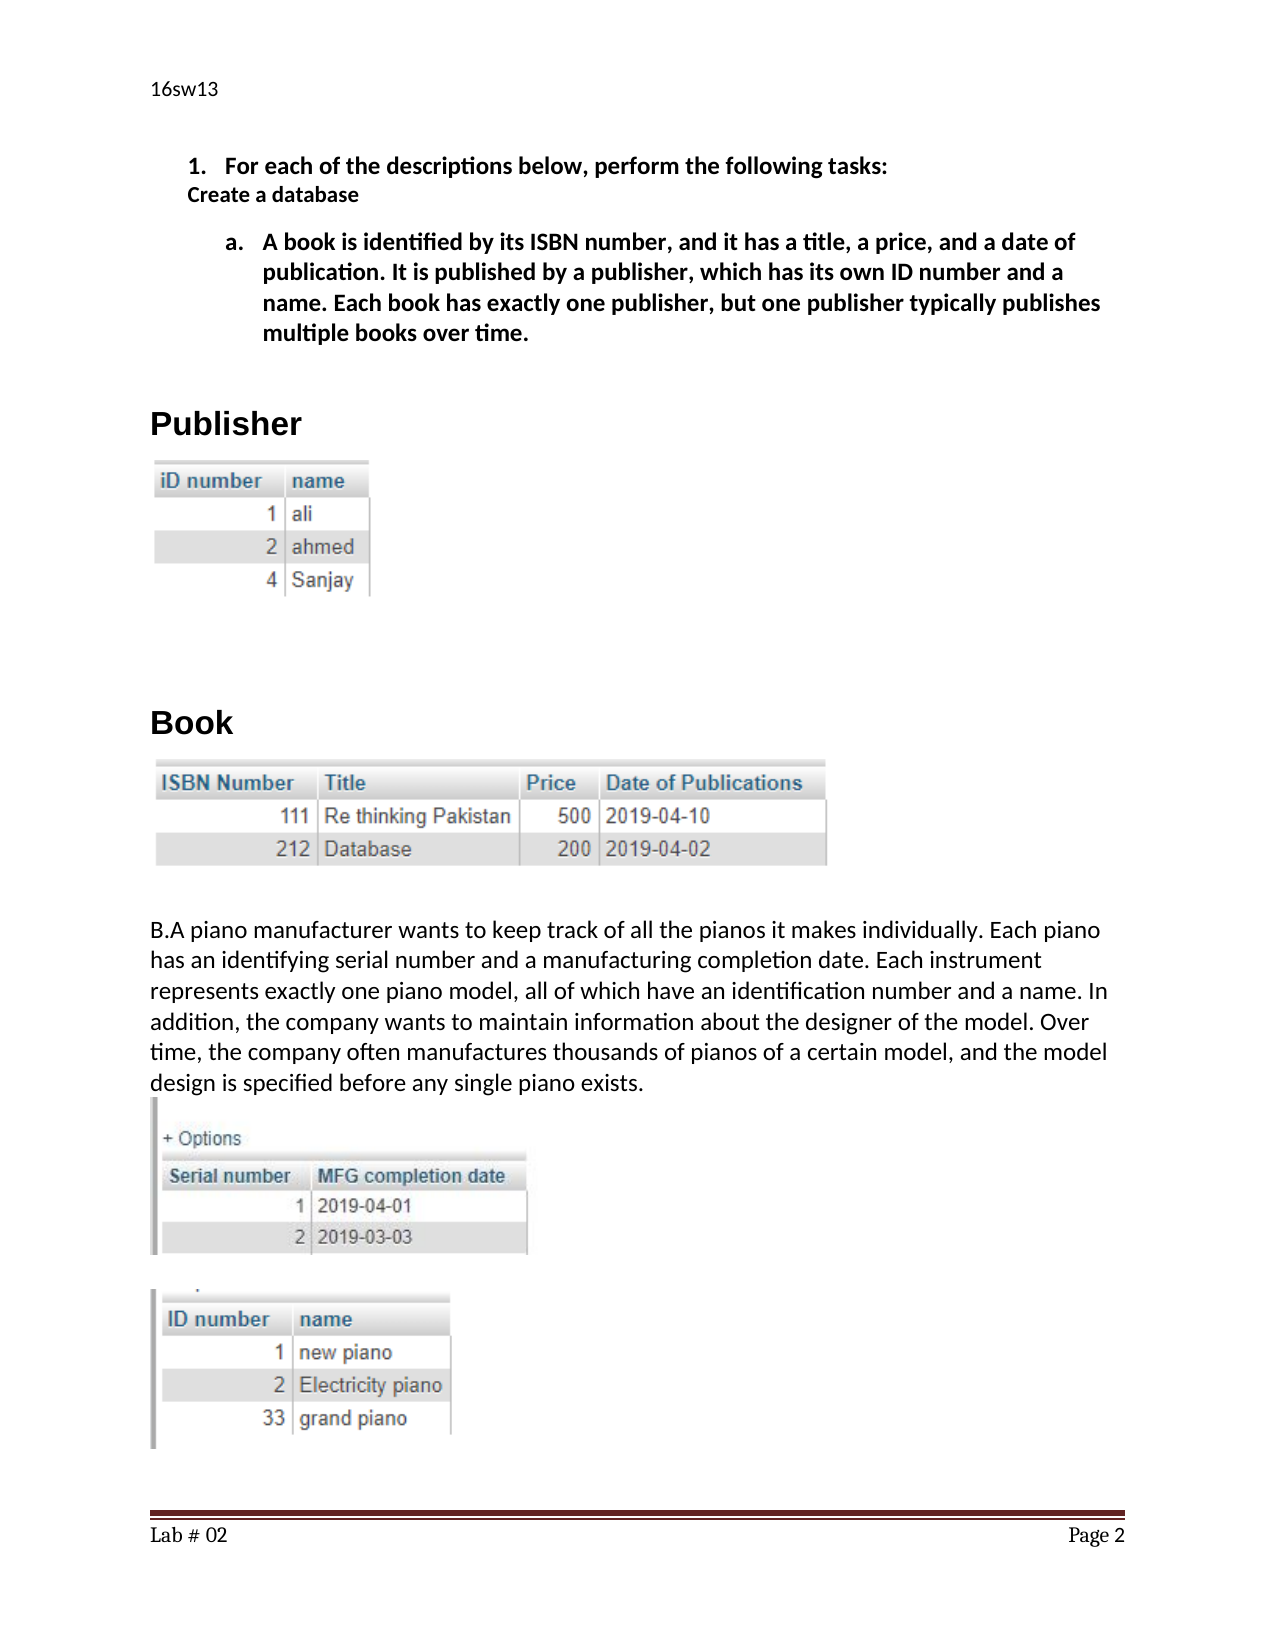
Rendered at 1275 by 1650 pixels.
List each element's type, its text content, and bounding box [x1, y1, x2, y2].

picture [150, 1289, 466, 1449]
text Book [150, 703, 1125, 741]
text Publisher [150, 404, 1125, 443]
list A book is identified by its ISBN number, and it has a title, a price, and a date of publication. It is published by a publisher, which has its own ID number and a name. Each book has exactly one publisher, but one publisher typically publishes multiple books over time. [225, 226, 1125, 348]
list For each of the descriptions below, perform the following tasks: [187, 150, 1125, 181]
text Create a database [187, 181, 1125, 208]
text B.A piano manufacturer wants to keep track of all the pianos it makes individually. Each piano has an identifying serial number and a manufacturing completion date. Each instrument represents exactly one piano model, all of which have an identification number and a name. In addition, the company wants to maintain information about the designer of the model. Over time, the company often manufactures thousands of pianos of a certain model, and the model design is specified before any single piano exists. [150, 914, 1125, 1097]
picture [150, 1097, 586, 1255]
picture [150, 460, 377, 625]
picture [150, 759, 832, 888]
